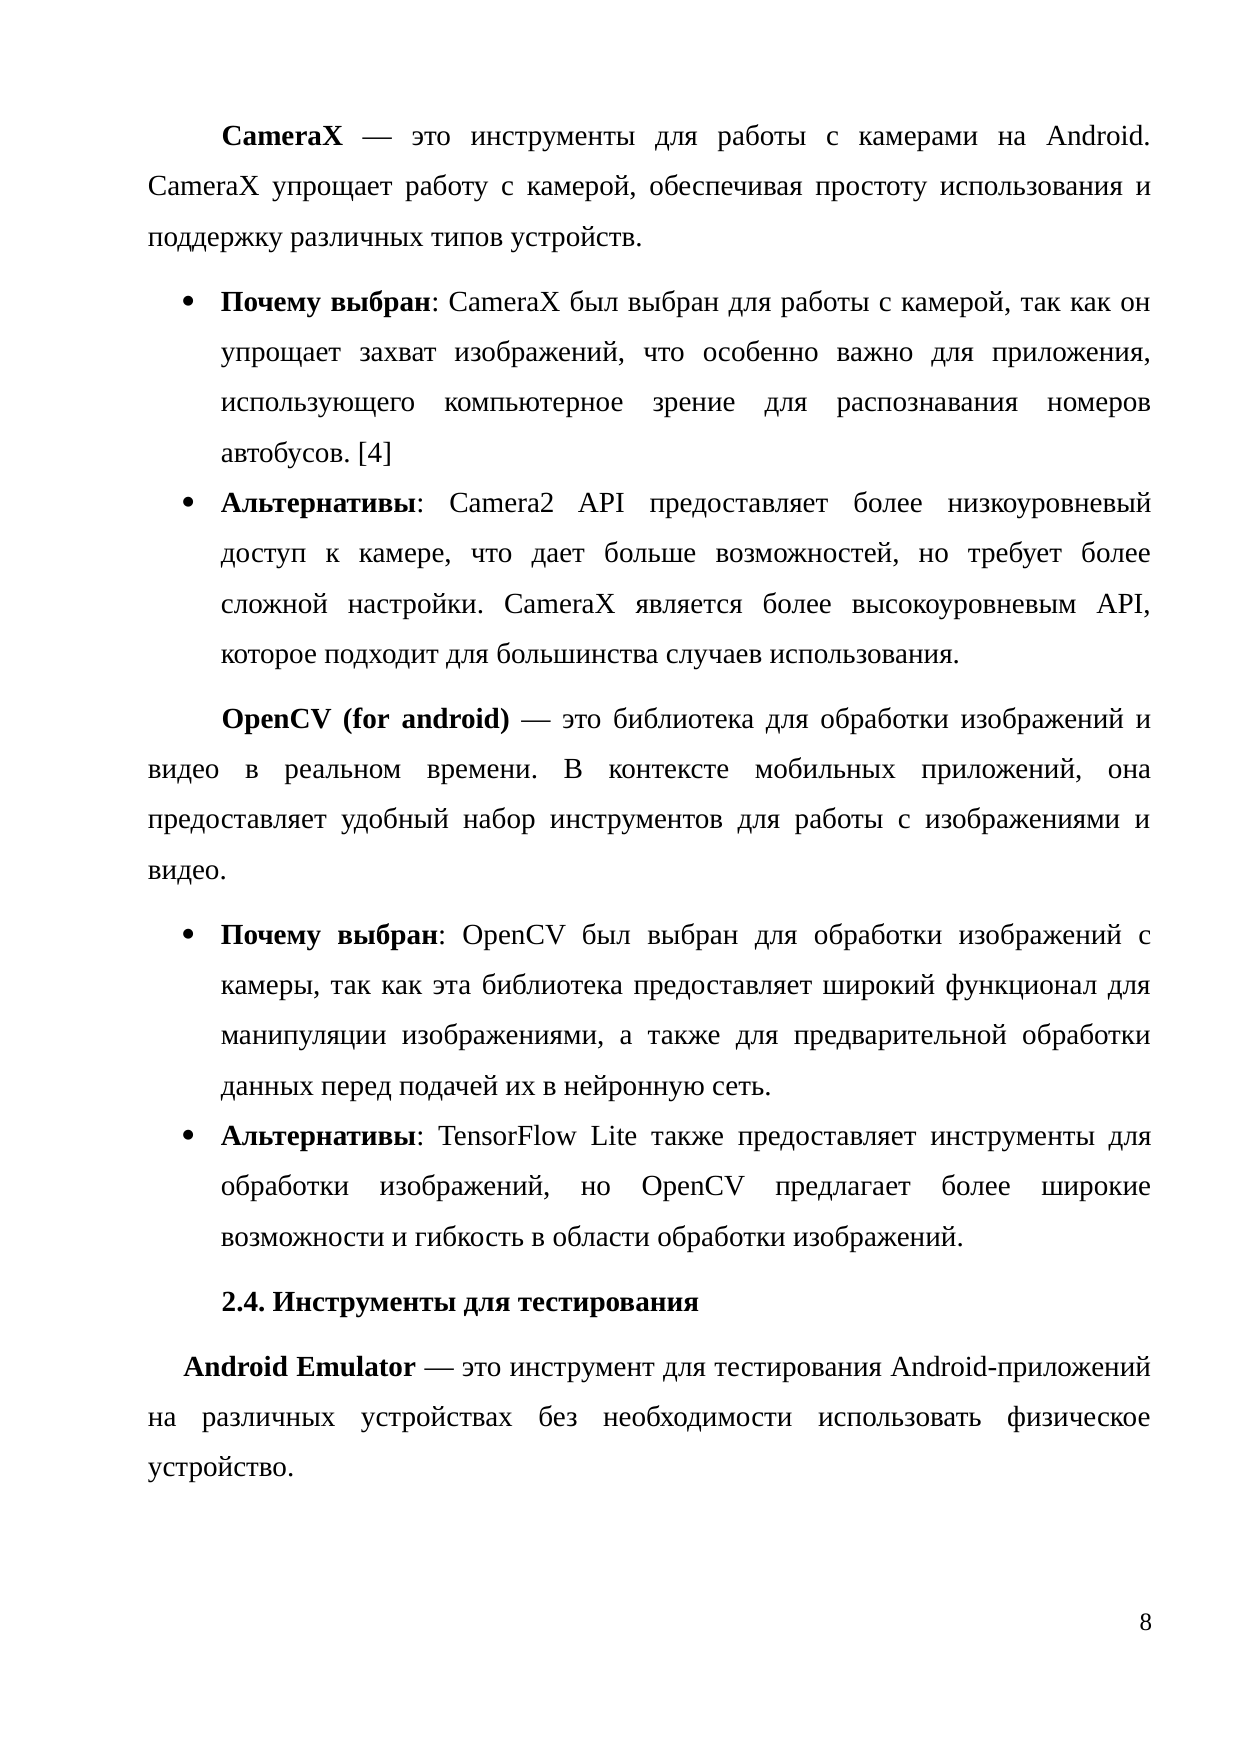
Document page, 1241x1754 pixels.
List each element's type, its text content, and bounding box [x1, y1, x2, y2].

text CameraX — это инструменты для работы с камерами на Android. CameraX упрощает работу с камерой, обеспечивая простоту использования и поддержку различных типов устройств. [148, 118, 1152, 252]
list Почему выбран: CameraX был выбран для работы с камерой, так как он упрощает захват изображений, что особенно важно для приложения, использующего компьютерное зрение для распознавания номеров автобусов. [4] [183, 284, 1152, 468]
list Альтернативы: TensorFlow Lite также предоставляет инструменты для обработки изображений, но OpenCV предлагает более широкие возможности и гибкость в области обработки изображений. [183, 1118, 1152, 1252]
list Почему выбран: OpenCV был выбран для обработки изображений с камеры, так как эта библиотека предоставляет широкий функционал для манипуляции изображениями, а также для предварительной обработки данных перед подачей их в нейронную сеть. [183, 917, 1152, 1101]
subtitle 2.4. Инструменты для тестирования [148, 1284, 1152, 1317]
list Альтернативы: Camera2 API предоставляет более низкоуровневый доступ к камере, что дает больше возможностей, но требует более сложной настройки. CameraX является более высокоуровневым API, которое подходит для большинства случаев использования. [183, 485, 1152, 669]
text OpenCV (for android) — это библиотека для обработки изображений и видео в реальном времени. В контексте мобильных приложений, она предоставляет удобный набор инструментов для работы с изображениями и видео. [148, 701, 1152, 885]
text Android Emulator — это инструмент для тестирования Android-приложений на различных устройствах без необходимости использовать физическое устройство. [148, 1349, 1152, 1483]
